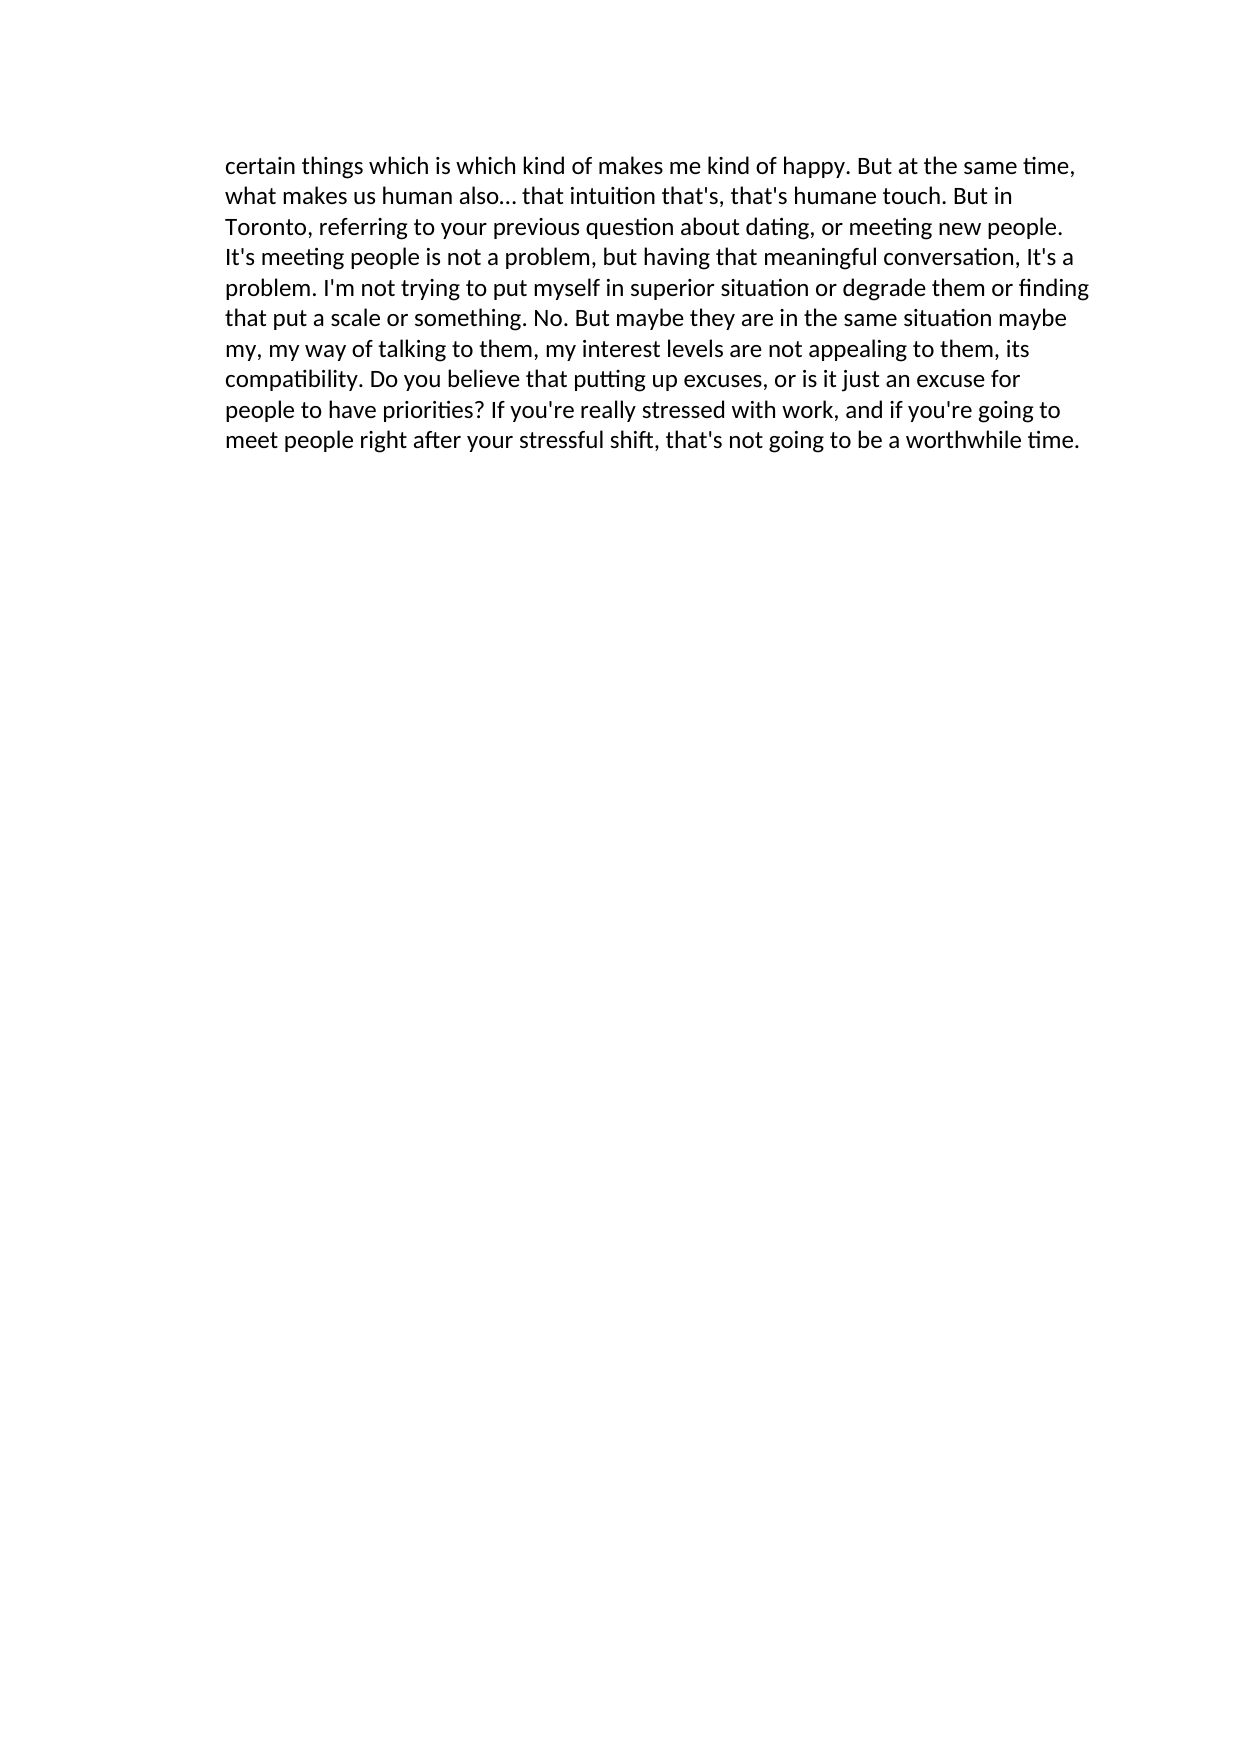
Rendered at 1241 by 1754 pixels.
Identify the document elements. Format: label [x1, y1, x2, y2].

text [150, 150, 1090, 455]
